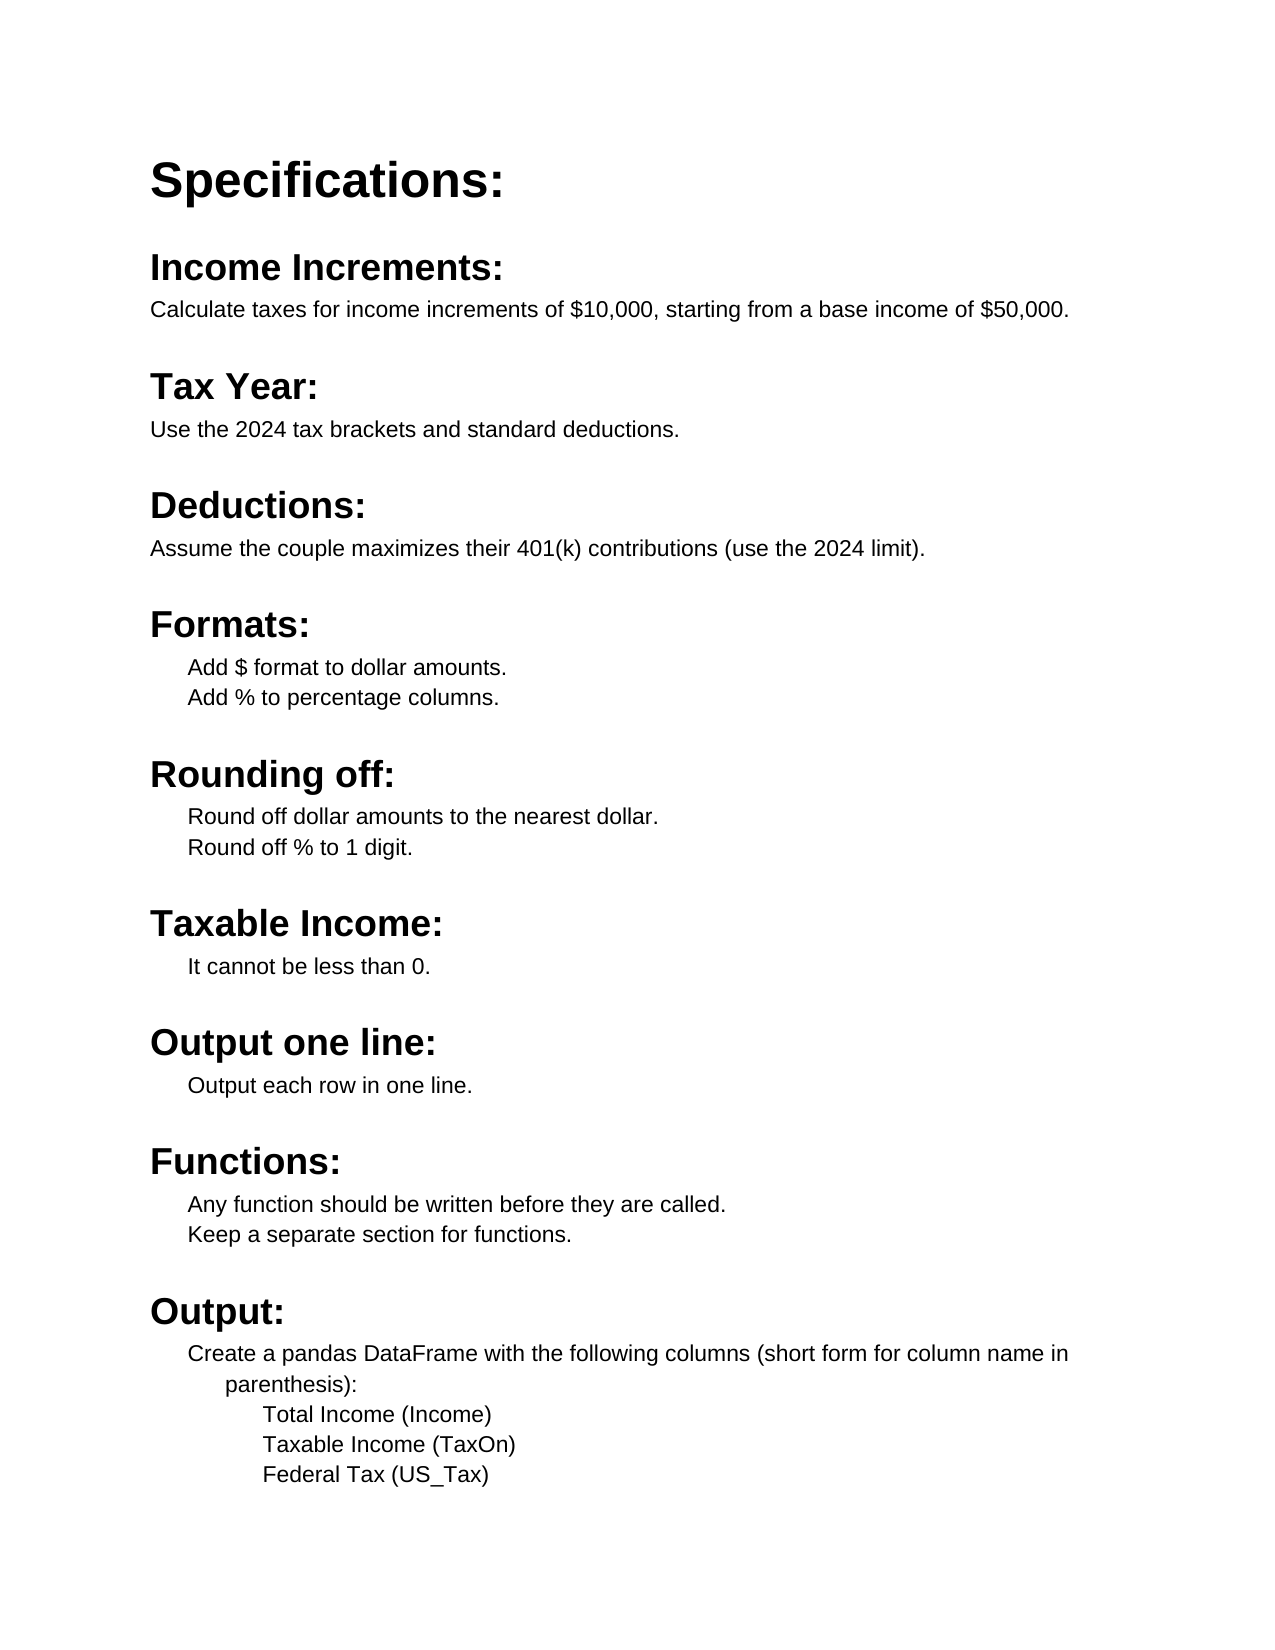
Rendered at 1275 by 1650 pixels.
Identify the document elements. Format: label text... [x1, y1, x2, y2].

list Keep a separate section for functions. [187, 1221, 1125, 1248]
subtitle Tax Year: [150, 364, 1125, 407]
text Calculate taxes for income increments of $10,000, starting from a base income of $50,000. [150, 296, 1125, 323]
list Create a pandas DataFrame with the following columns (short form for column name in parenthesis): [187, 1340, 1125, 1397]
list Output each row in one line. [187, 1072, 1125, 1098]
subtitle Functions: [150, 1139, 1125, 1183]
subtitle Deductions: [150, 483, 1125, 526]
subtitle Output: [150, 1289, 1125, 1332]
subtitle Specifications: [150, 150, 1125, 207]
list Add % to percentage columns. [187, 684, 1125, 711]
subtitle Income Increments: [150, 245, 1125, 288]
text Assume the couple maximizes their 401(k) contributions (use the 2024 limit). [150, 535, 1125, 561]
list Taxable Income (TaxOn) [262, 1431, 1125, 1457]
text Use the 2024 tax brackets and standard deductions. [150, 416, 1125, 442]
subtitle Output one line: [150, 1020, 1125, 1063]
list Round off % to 1 digit. [187, 833, 1125, 860]
list Any function should be written before they are called. [187, 1191, 1125, 1217]
subtitle Taxable Income: [150, 901, 1125, 944]
list Add $ format to dollar amounts. [187, 654, 1125, 680]
list It cannot be less than 0. [187, 953, 1125, 979]
list Round off dollar amounts to the nearest dollar. [187, 803, 1125, 830]
list Federal Tax (US_Tax) [262, 1461, 1125, 1488]
list Total Income (Income) [262, 1401, 1125, 1427]
subtitle Formats: [150, 602, 1125, 646]
subtitle Rounding off: [150, 752, 1125, 795]
